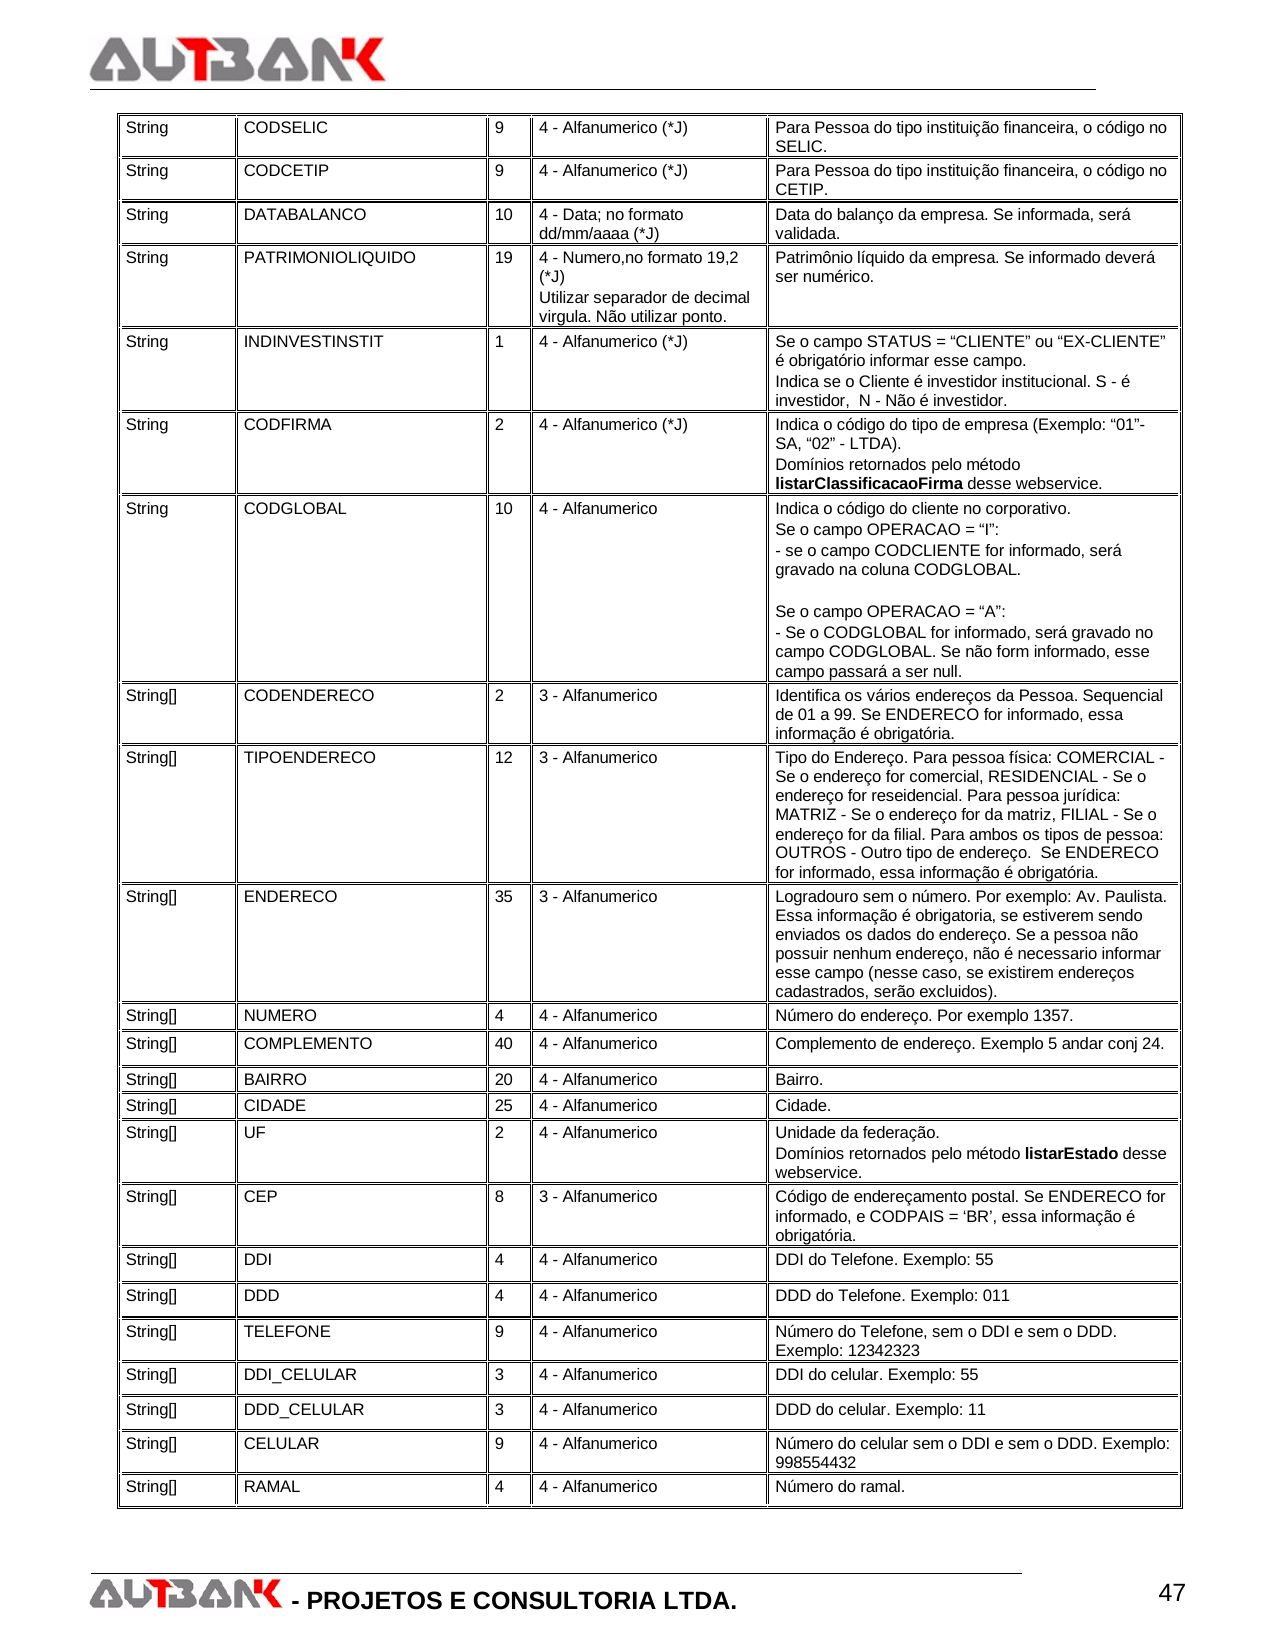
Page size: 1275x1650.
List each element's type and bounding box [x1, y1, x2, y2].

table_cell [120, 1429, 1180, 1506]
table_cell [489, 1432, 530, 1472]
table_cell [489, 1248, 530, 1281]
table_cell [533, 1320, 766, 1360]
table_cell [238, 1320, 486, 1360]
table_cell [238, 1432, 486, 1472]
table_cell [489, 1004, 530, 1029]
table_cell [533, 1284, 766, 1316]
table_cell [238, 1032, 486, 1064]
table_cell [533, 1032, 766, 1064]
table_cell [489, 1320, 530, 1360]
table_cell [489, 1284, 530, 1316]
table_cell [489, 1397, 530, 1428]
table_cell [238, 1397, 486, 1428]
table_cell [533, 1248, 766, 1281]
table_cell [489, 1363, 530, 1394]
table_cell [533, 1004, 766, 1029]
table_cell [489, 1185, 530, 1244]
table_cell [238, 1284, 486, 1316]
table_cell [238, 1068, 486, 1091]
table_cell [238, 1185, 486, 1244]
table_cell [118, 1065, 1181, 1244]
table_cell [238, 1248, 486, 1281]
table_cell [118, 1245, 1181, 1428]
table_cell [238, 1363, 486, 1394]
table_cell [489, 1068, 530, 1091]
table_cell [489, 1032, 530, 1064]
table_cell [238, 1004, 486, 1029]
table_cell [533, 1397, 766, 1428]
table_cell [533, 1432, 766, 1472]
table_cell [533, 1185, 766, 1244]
picture [88, 1577, 284, 1609]
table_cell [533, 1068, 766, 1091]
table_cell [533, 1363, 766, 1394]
picture [88, 35, 389, 84]
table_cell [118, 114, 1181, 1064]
